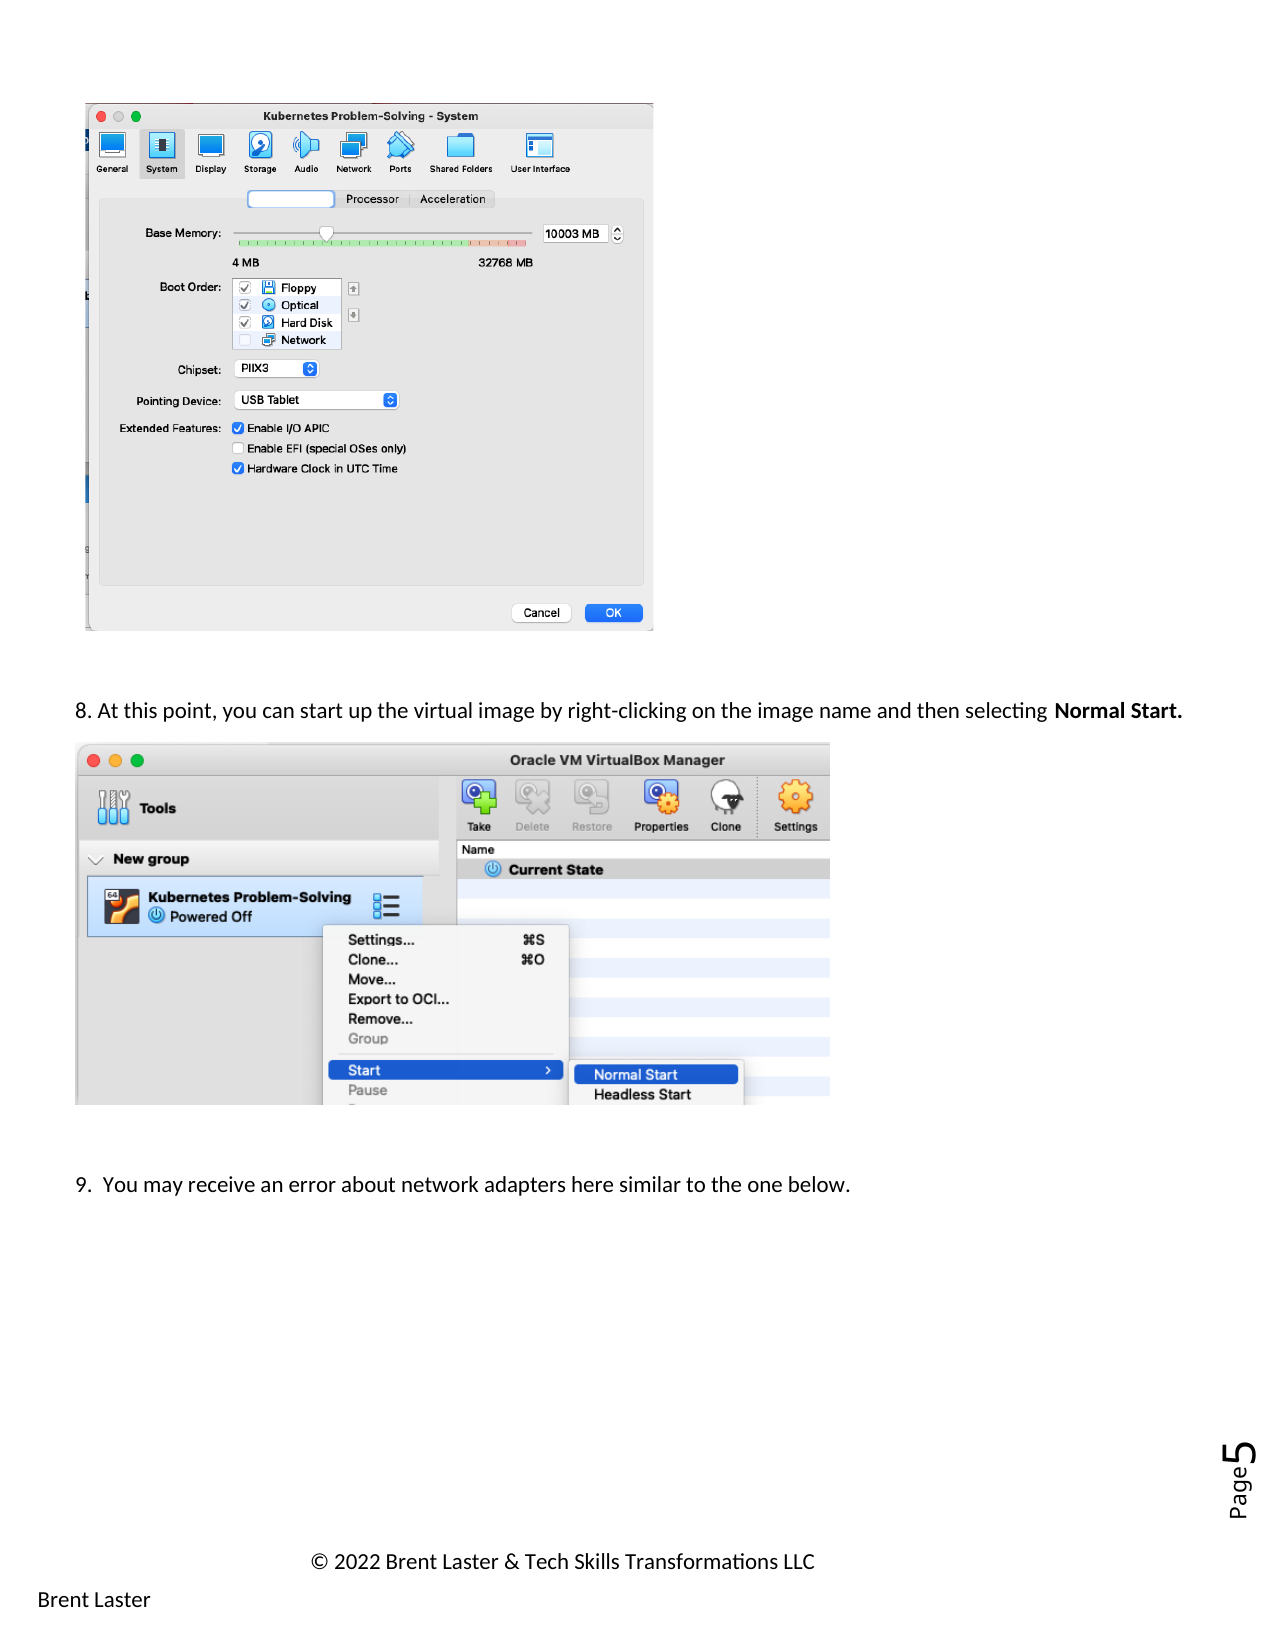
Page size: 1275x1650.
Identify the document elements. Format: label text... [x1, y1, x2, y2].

picture [85, 103, 654, 631]
text 8. At this point, you can start up the virtual image by right-clicking on the image name and then selecting Normal Start. [75, 696, 1200, 724]
picture [75, 742, 830, 1105]
text 9. You may receive an error about network adapters here similar to the one below. [75, 1170, 1200, 1198]
